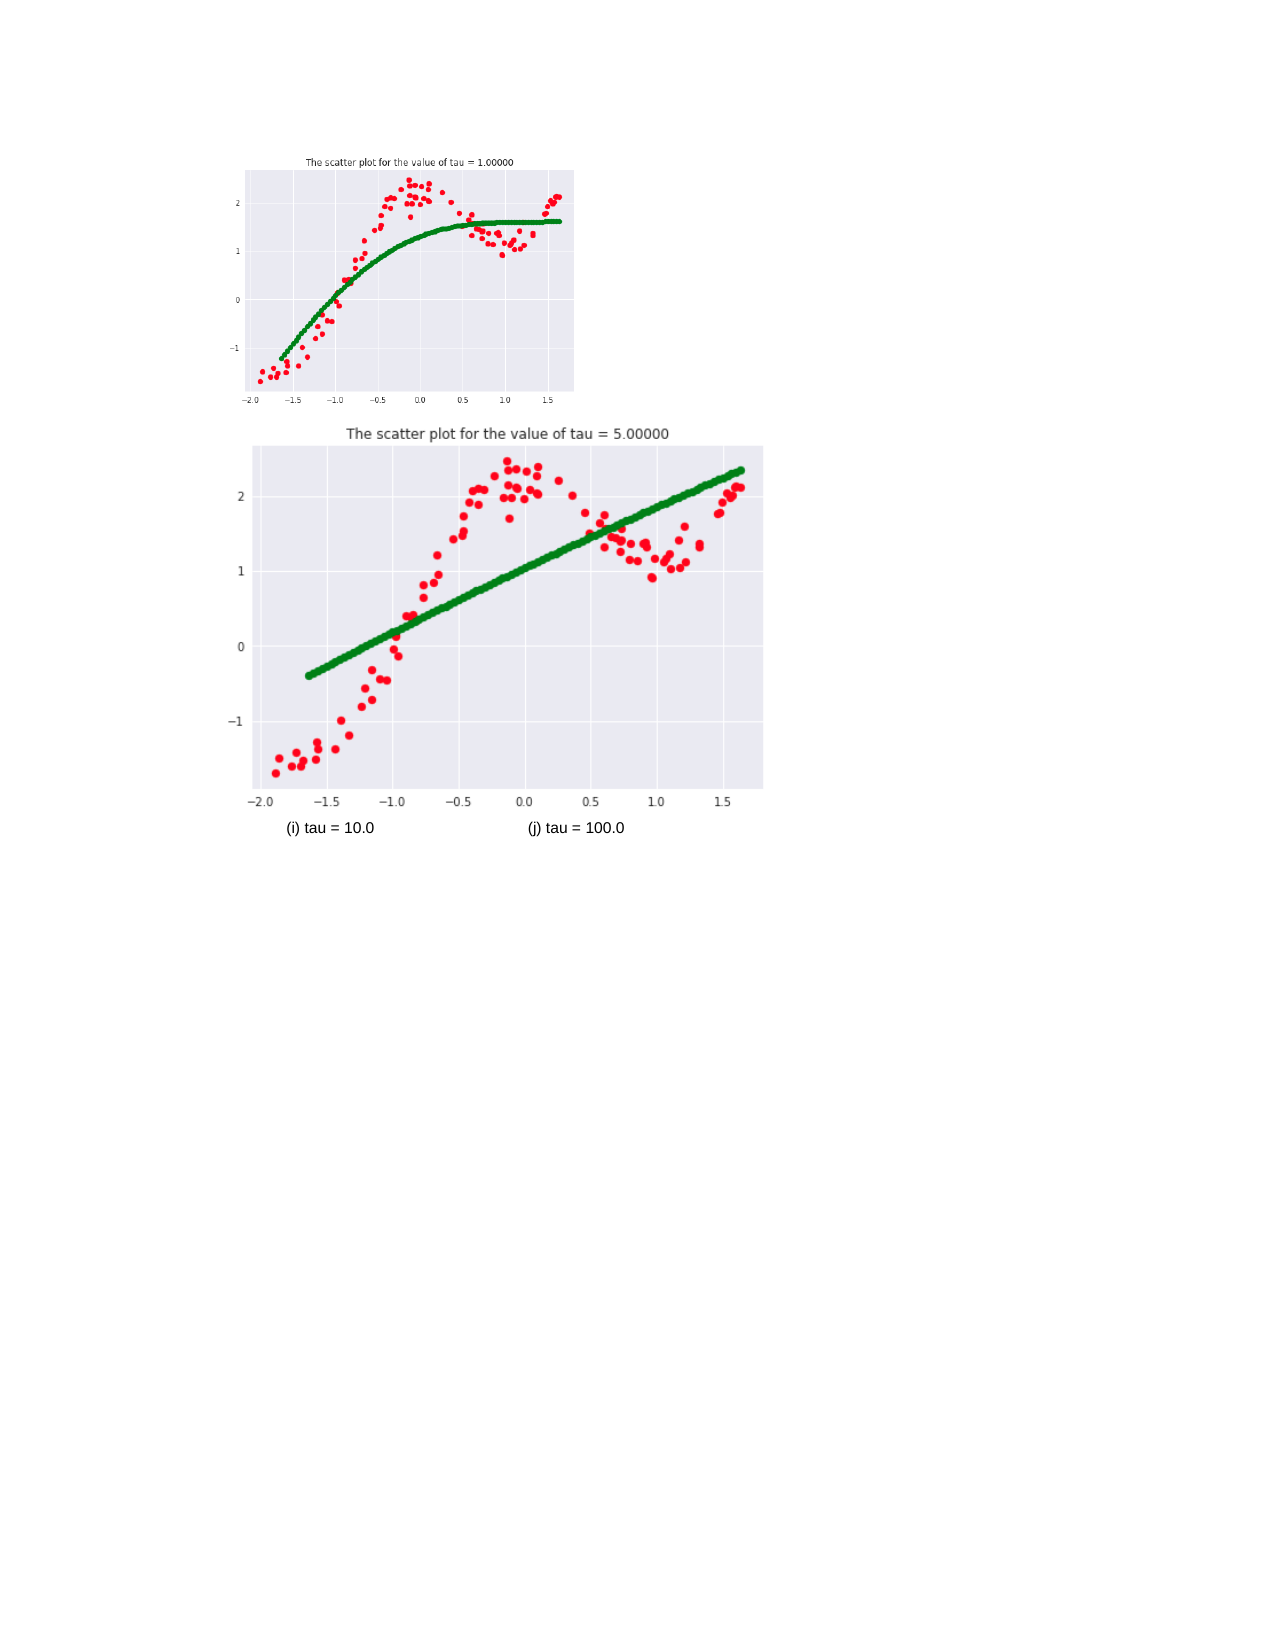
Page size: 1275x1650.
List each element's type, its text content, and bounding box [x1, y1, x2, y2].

picture [225, 150, 777, 820]
text (i) tau = 10.0 (j) tau = 100.0 [225, 819, 1125, 837]
